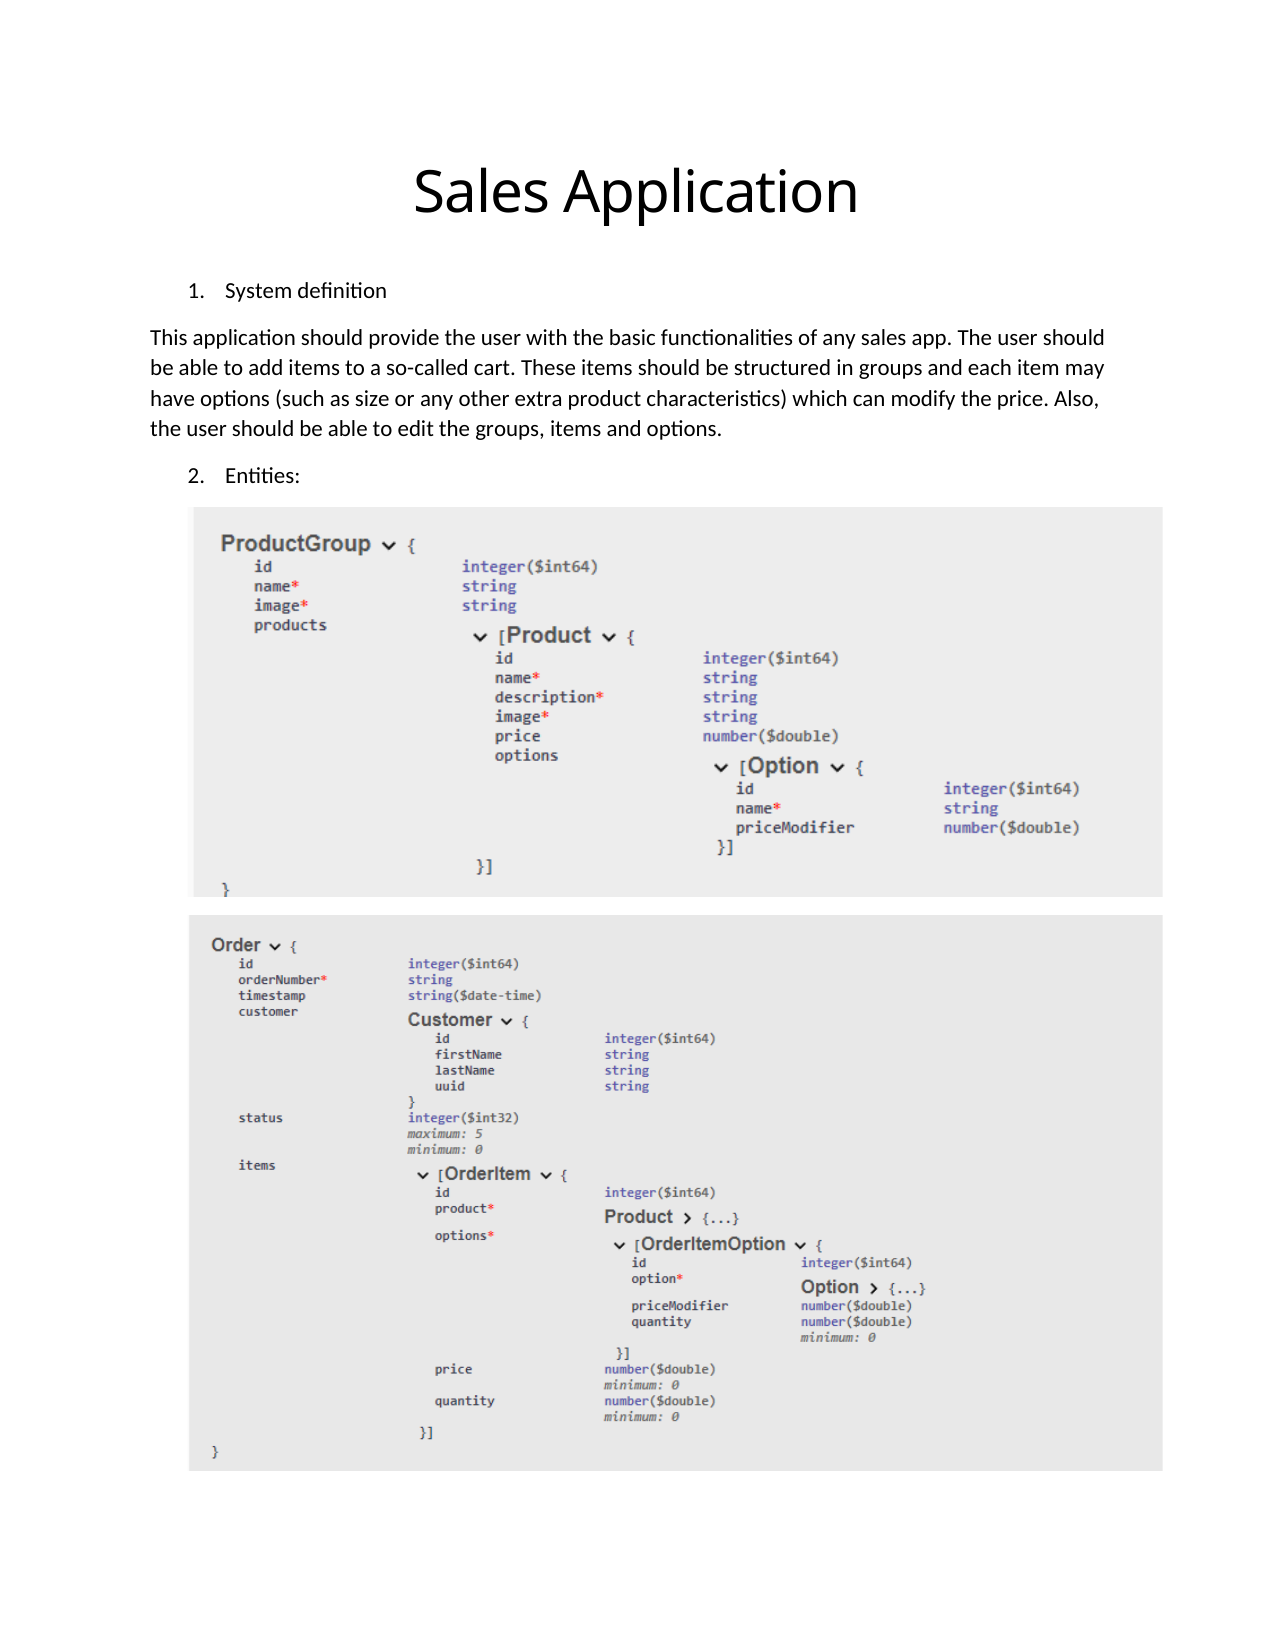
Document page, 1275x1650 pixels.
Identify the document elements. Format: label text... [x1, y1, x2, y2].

list System definition [187, 276, 1125, 304]
title Sales Application [150, 150, 1125, 229]
picture [187, 915, 1163, 1471]
picture [187, 507, 1163, 897]
list Entities: [187, 461, 1125, 489]
text This application should provide the user with the basic functionalities of any sales app. The user should be able to add items to a so-called cart. These items should be structured in groups and each item may have options (such as size or any other extra product characteristics) which can modify the price. Also, the user should be able to edit the groups, items and options. [150, 323, 1125, 442]
